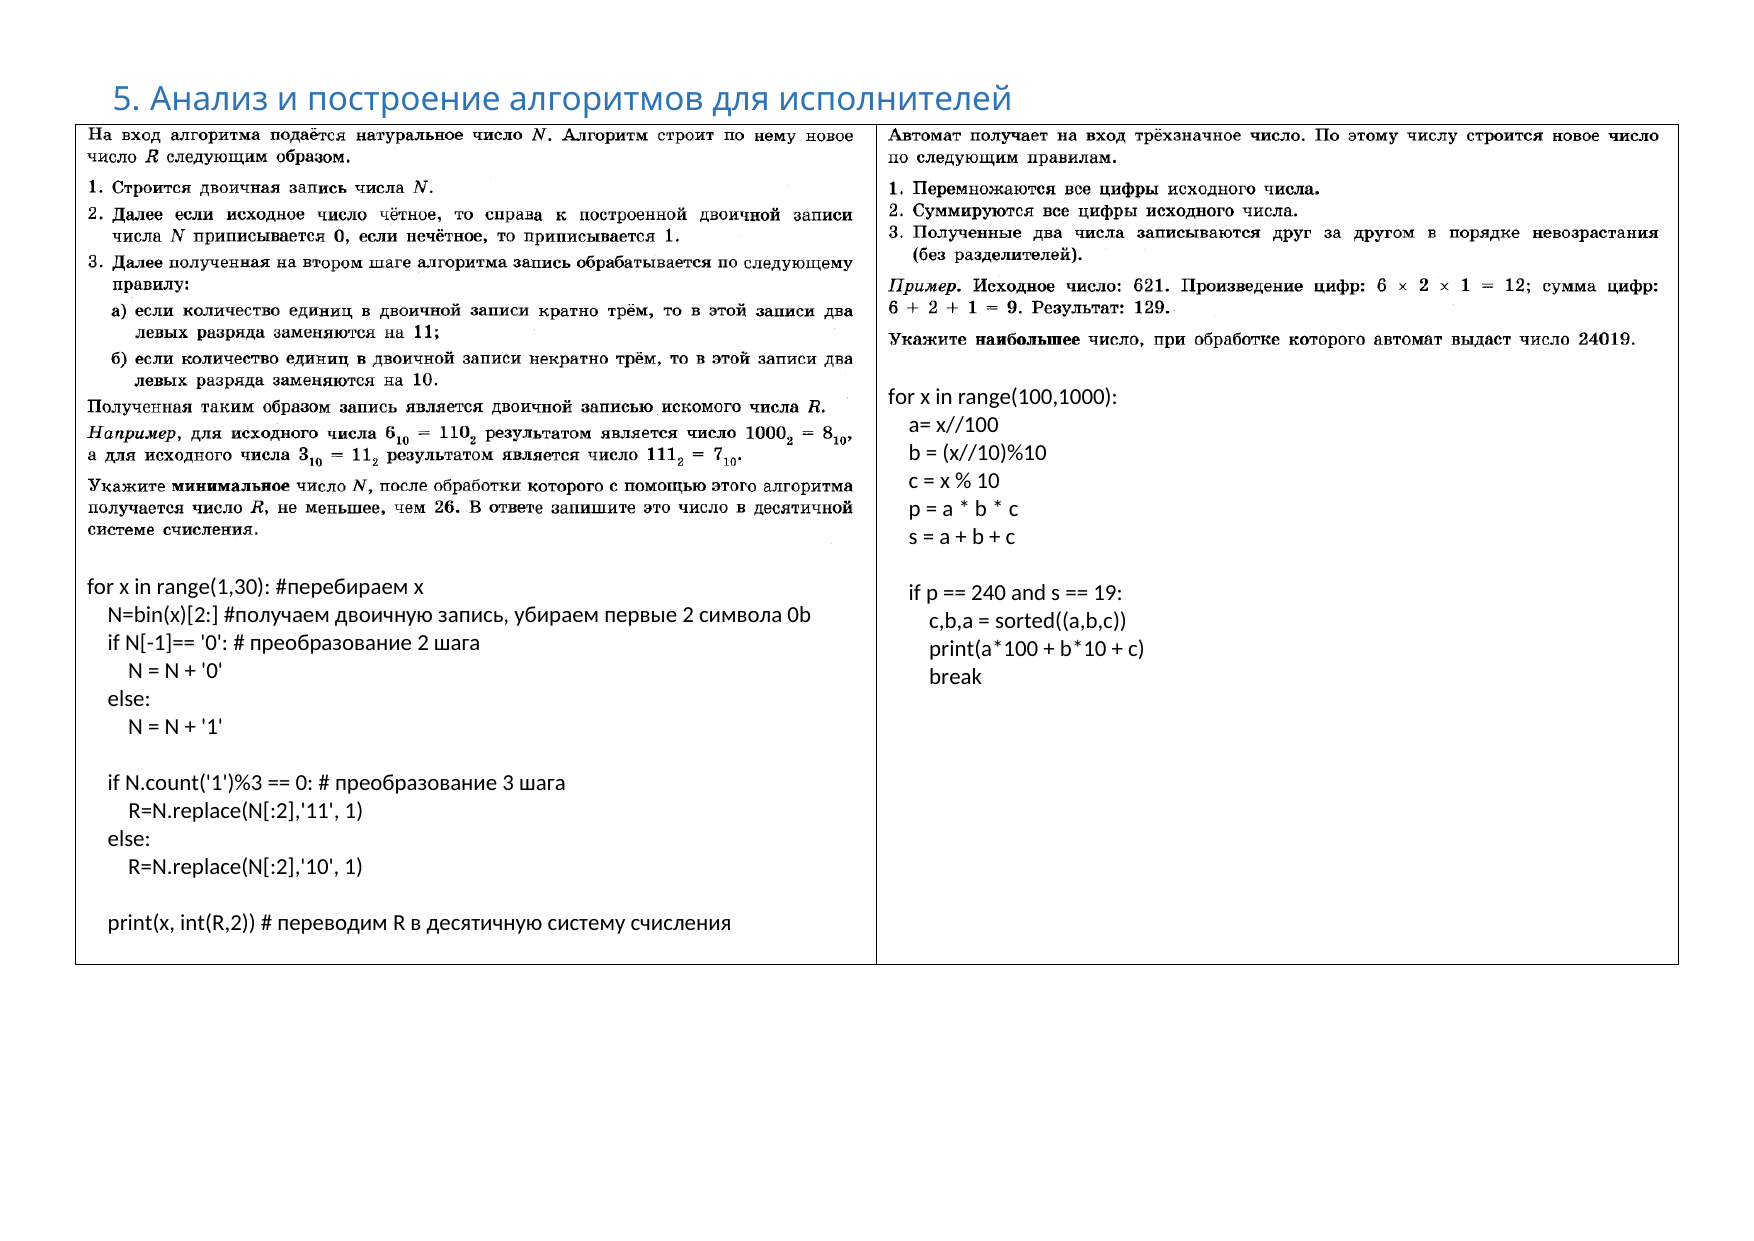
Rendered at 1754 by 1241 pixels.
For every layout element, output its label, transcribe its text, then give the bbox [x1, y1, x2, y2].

picture [887, 125, 1668, 355]
picture [86, 125, 862, 544]
subtitle Анализ и построение алгоритмов для исполнителей [112, 75, 1679, 120]
table_header for x in range(1,30): #перебираем х N=bin(x)[2:] #получаем двоичную запись, убираем первые 2 символа 0b if N[-1]== '0': # преобразование 2 шага N = N + '0' else: N = N + '1' if N.count('1')%3 == 0: # преобразование 3 шага R=N.replace(N[:2],'11', 1) else: R=N.replace(N[:2],'10', 1) print(x, int(R,2)) # переводим R в десятичную систему счисления [76, 125, 876, 964]
table_header for x in range(100,1000): a= x//100 b = (x//10)%10 c = x % 10 p = a * b * c s = a + b + c if p == 240 and s == 19: c,b,a = sorted((a,b,c)) print(a*100 + b*10 + c) break [877, 125, 1678, 964]
